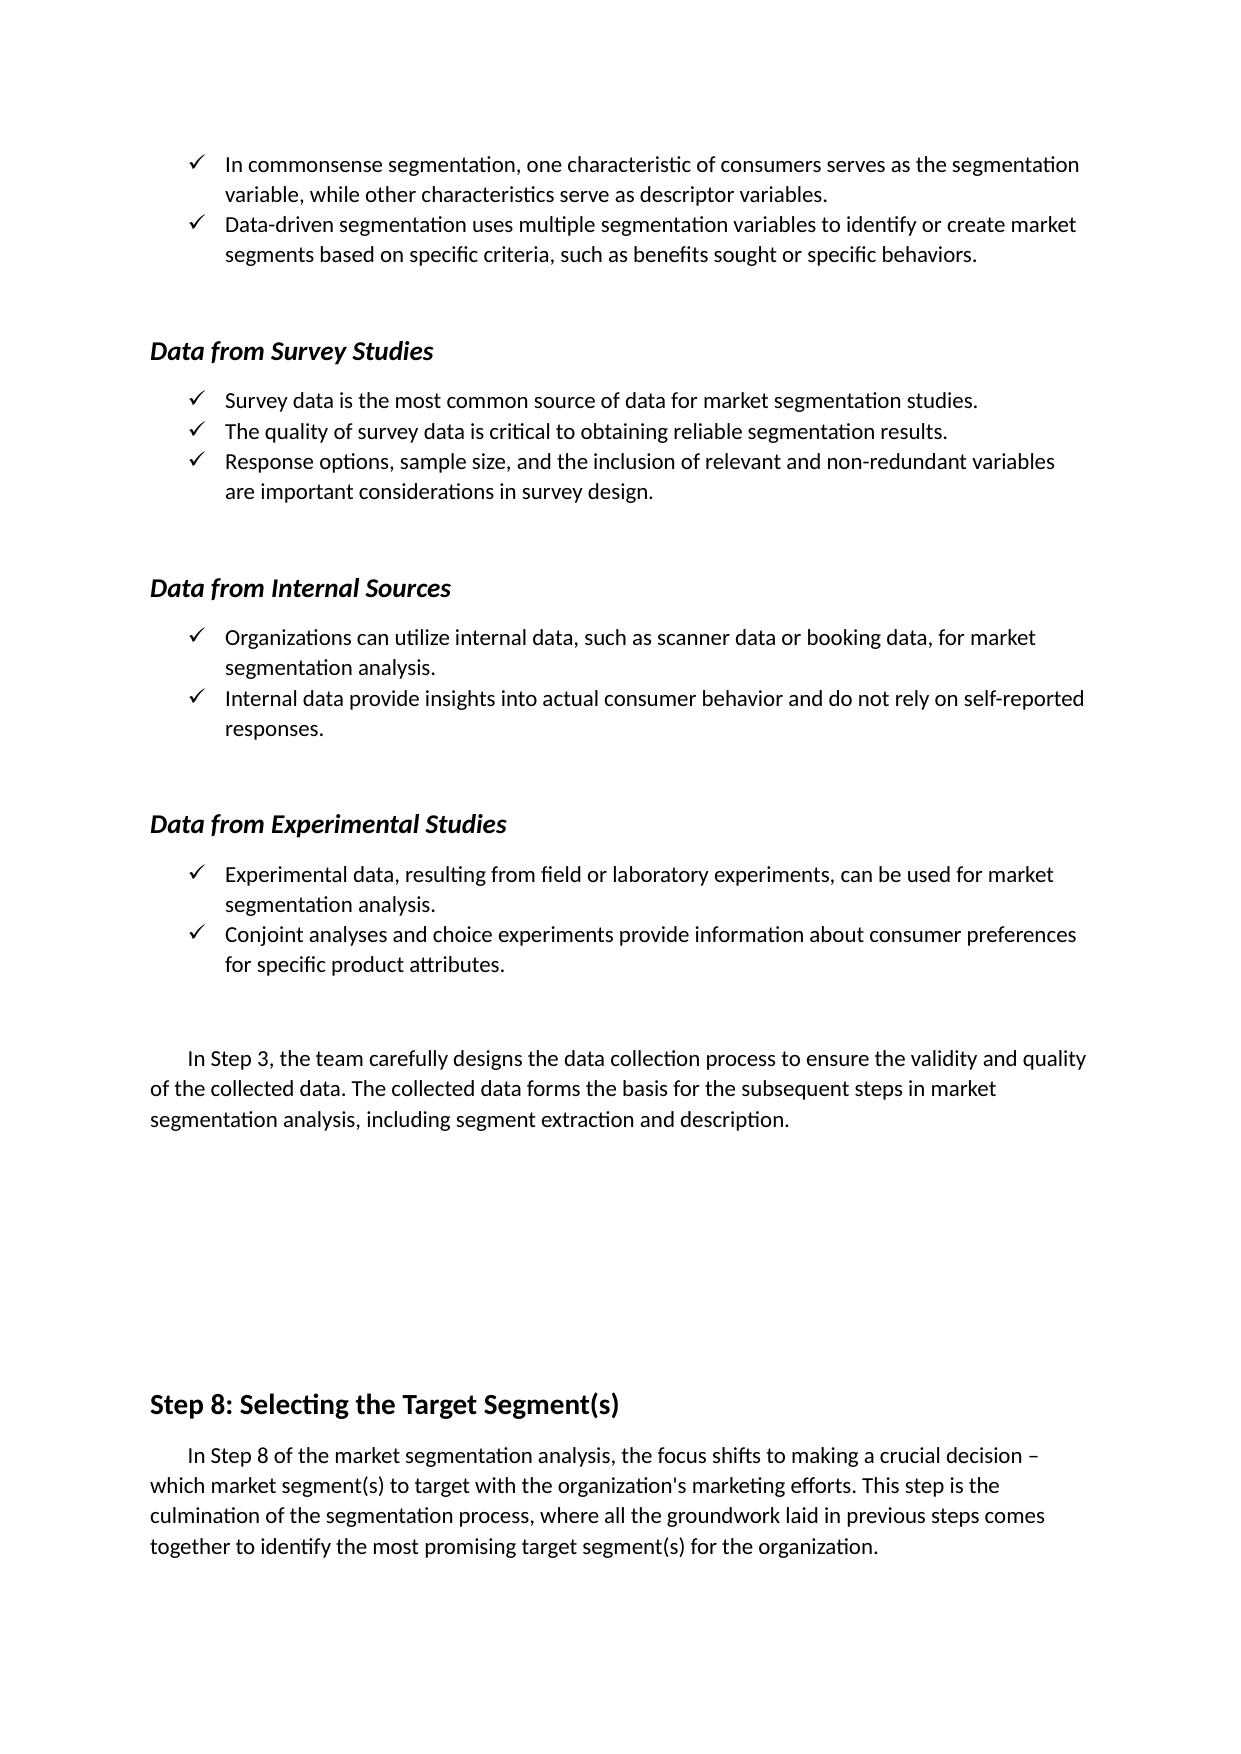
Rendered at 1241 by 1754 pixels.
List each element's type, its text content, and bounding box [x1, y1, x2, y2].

text Data from Internal Sources [150, 571, 1090, 604]
text Data from Experimental Studies [150, 808, 1090, 841]
text In Step 8 of the market segmentation analysis, the focus shifts to making a crucial decision – which market segment(s) to target with the organization's marketing efforts. This step is the culmination of the segmentation process, where all the groundwork laid in previous steps comes together to identify the most promising target segment(s) for the organization. [150, 1441, 1090, 1560]
list Experimental data, resulting from field or laboratory experiments, can be used for market segmentation analysis. [187, 860, 1090, 918]
text In Step 3, the team carefully designs the data collection process to ensure the validity and quality of the collected data. The collected data forms the basis for the subsequent steps in market segmentation analysis, including segment extraction and description. [150, 1044, 1090, 1133]
list Organizations can utilize internal data, such as scanner data or booking data, for market segmentation analysis. [187, 623, 1090, 682]
list Conjoint analyses and choice experiments provide information about consumer preferences for specific product attributes. [187, 920, 1090, 979]
list Internal data provide insights into actual consumer behavior and do not rely on self-reported responses. [187, 684, 1090, 742]
text Data from Survey Studies [150, 334, 1090, 367]
list Response options, sample size, and the inclusion of relevant and non-redundant variables are important considerations in survey design. [187, 447, 1090, 505]
text Step 8: Selecting the Target Segment(s) [150, 1386, 1090, 1422]
list In commonsense segmentation, one characteristic of consumers serves as the segmentation variable, while other characteristics serve as descriptor variables. [187, 150, 1090, 208]
list The quality of survey data is critical to obtaining reliable segmentation results. [187, 417, 1090, 445]
list Survey data is the most common source of data for market segmentation studies. [187, 387, 1090, 415]
list Data-driven segmentation uses multiple segmentation variables to identify or create market segments based on specific criteria, such as benefits sought or specific behaviors. [187, 210, 1090, 269]
